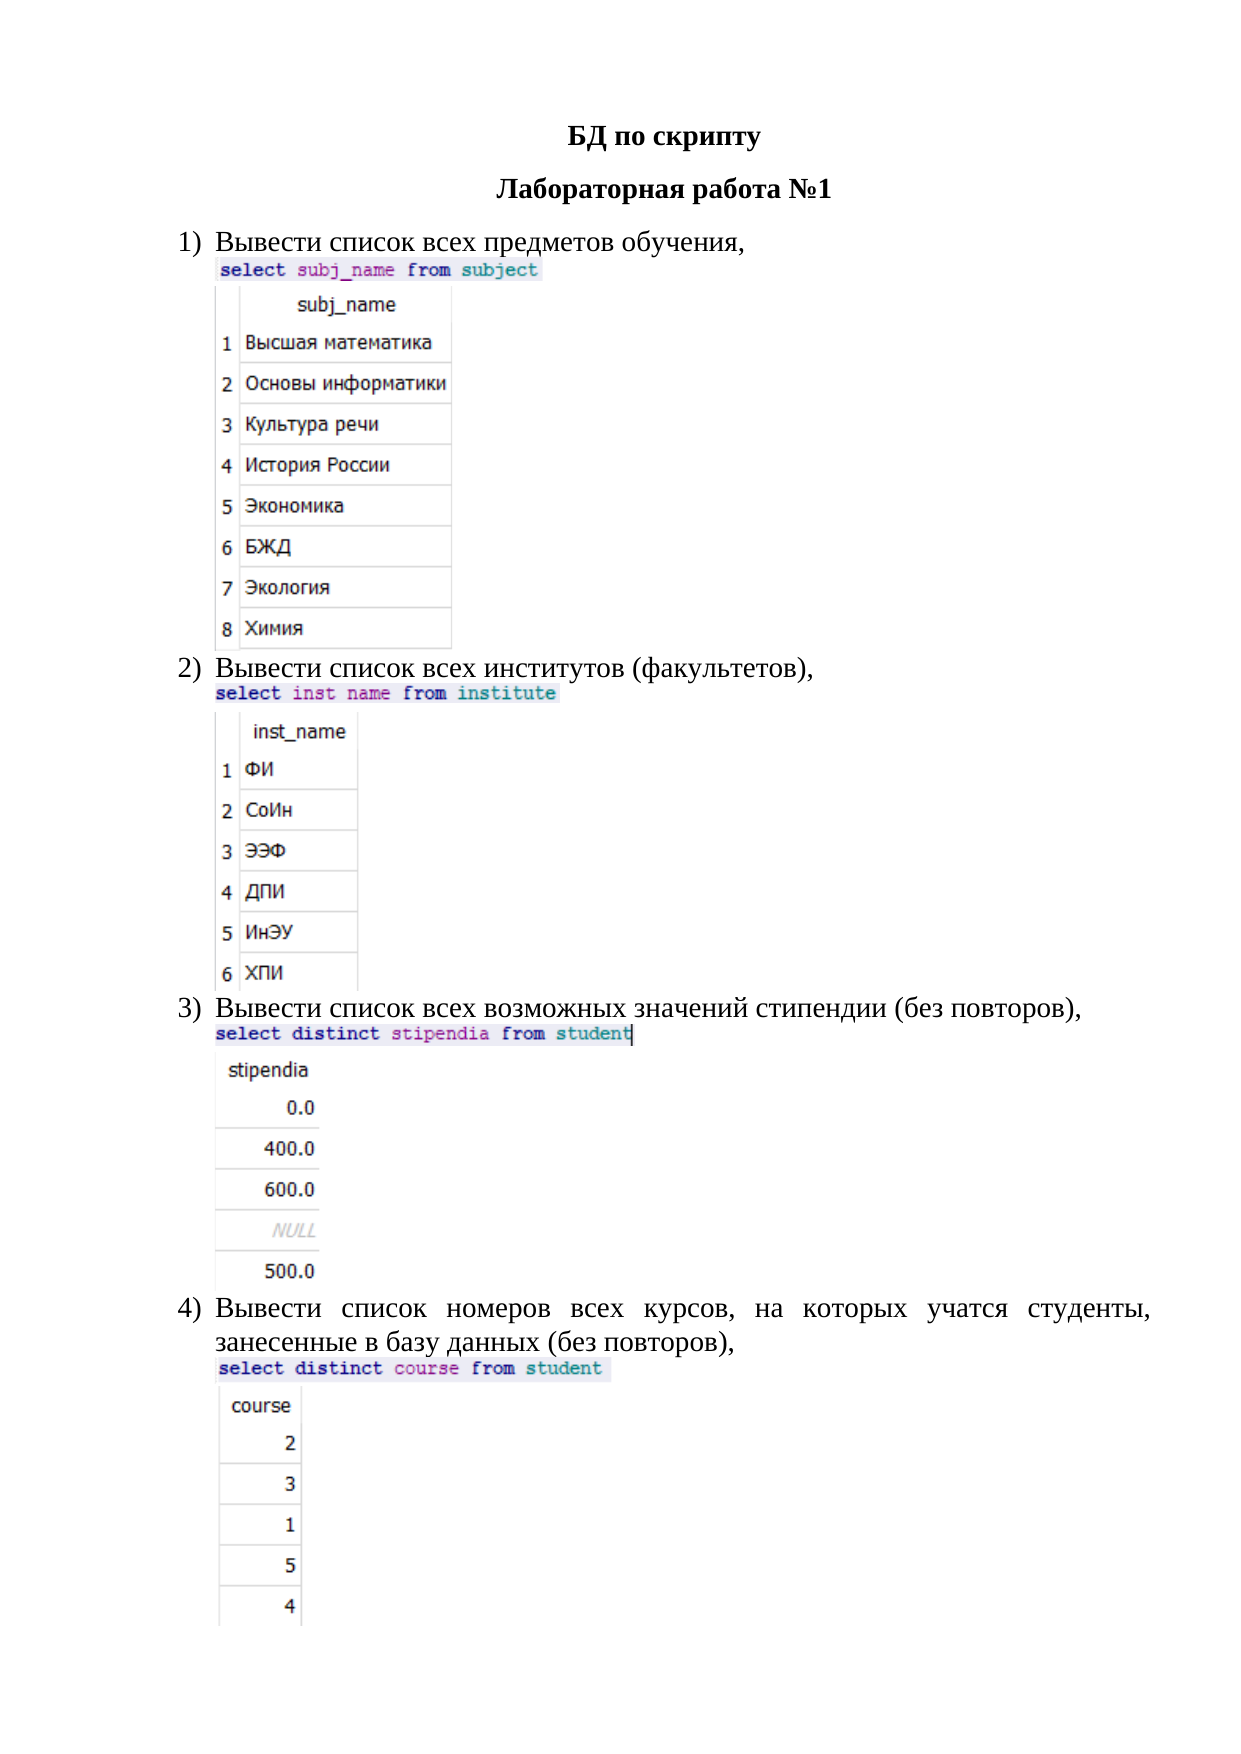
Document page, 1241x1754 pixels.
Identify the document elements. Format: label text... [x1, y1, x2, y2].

text БД по скрипту [177, 118, 1152, 152]
list Вывести список всех предметов обучения, [177, 224, 1152, 257]
picture [214, 1024, 635, 1046]
picture [214, 1052, 320, 1291]
list Вывести список всех возможных значений стипендии (без повторов), [177, 991, 1152, 1024]
picture [214, 286, 453, 651]
picture [214, 683, 560, 703]
list Вывести список всех институтов (факультетов), [177, 650, 1152, 684]
text Лабораторная работа №1 [177, 171, 1152, 204]
list Вывести список номеров всех курсов, на которых учатся студенты, занесенные в базу данных (без повторов), [177, 1290, 1152, 1357]
picture [214, 1386, 304, 1626]
picture [214, 1357, 612, 1384]
picture [214, 257, 543, 281]
picture [214, 712, 359, 991]
